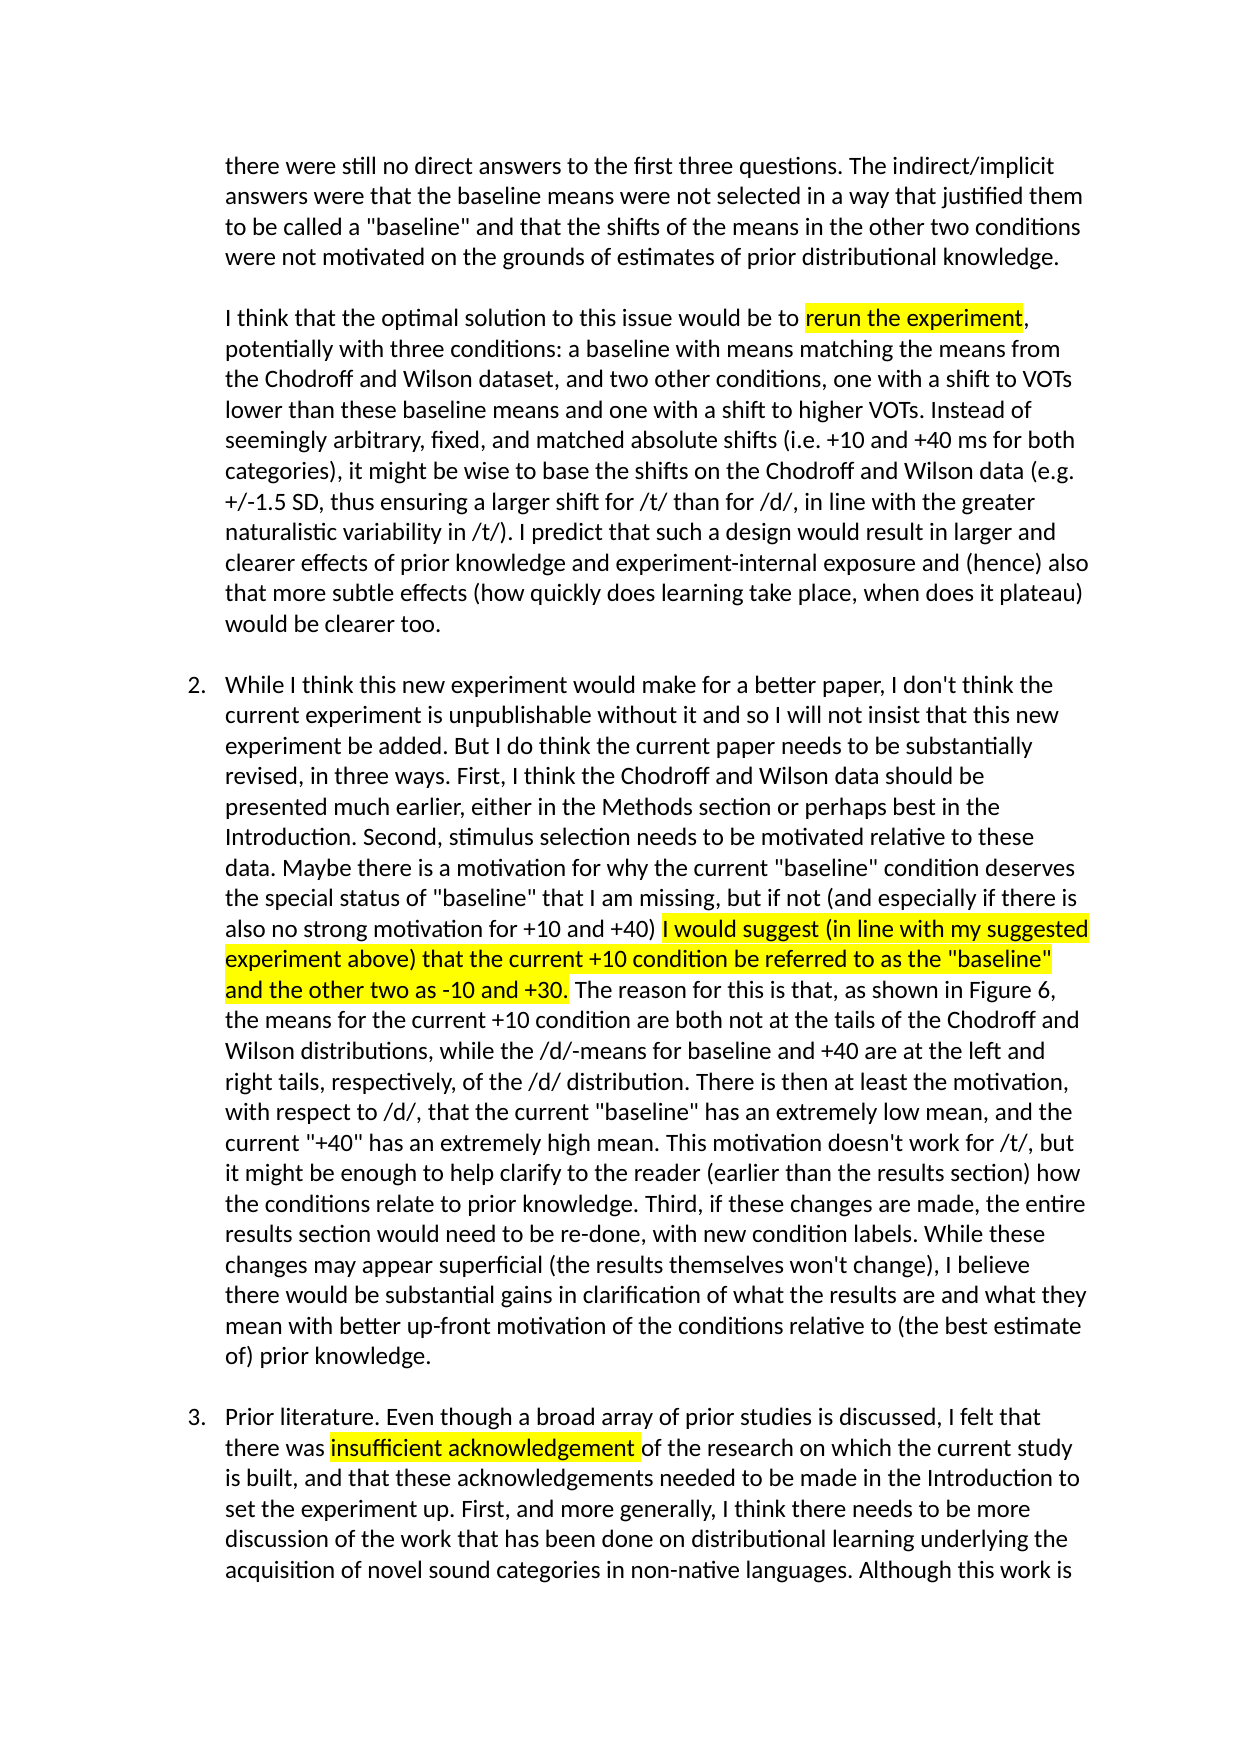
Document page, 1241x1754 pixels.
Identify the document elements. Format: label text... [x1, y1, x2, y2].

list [187, 150, 1090, 272]
text I think that the optimal solution to this issue would be to rerun the experiment, potentially with three conditions: a baseline with means matching the means from the Chodroff and Wilson dataset, and two other conditions, one with a shift to VOTs lower than these baseline means and one with a shift to higher VOTs. Instead of seemingly arbitrary, fixed, and matched absolute shifts (i.e. +10 and +40 ms for both categories), it might be wise to base the shifts on the Chodroff and Wilson data (e.g. +/-1.5 SD, thus ensuring a larger shift for /t/ than for /d/, in line with the greater naturalistic variability in /t/). I predict that such a design would result in larger and clearer effects of prior knowledge and experiment-internal exposure and (hence) also that more subtle effects (how quickly does learning take place, when does it plateau) would be clearer too. [225, 303, 1090, 638]
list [187, 1401, 1090, 1584]
